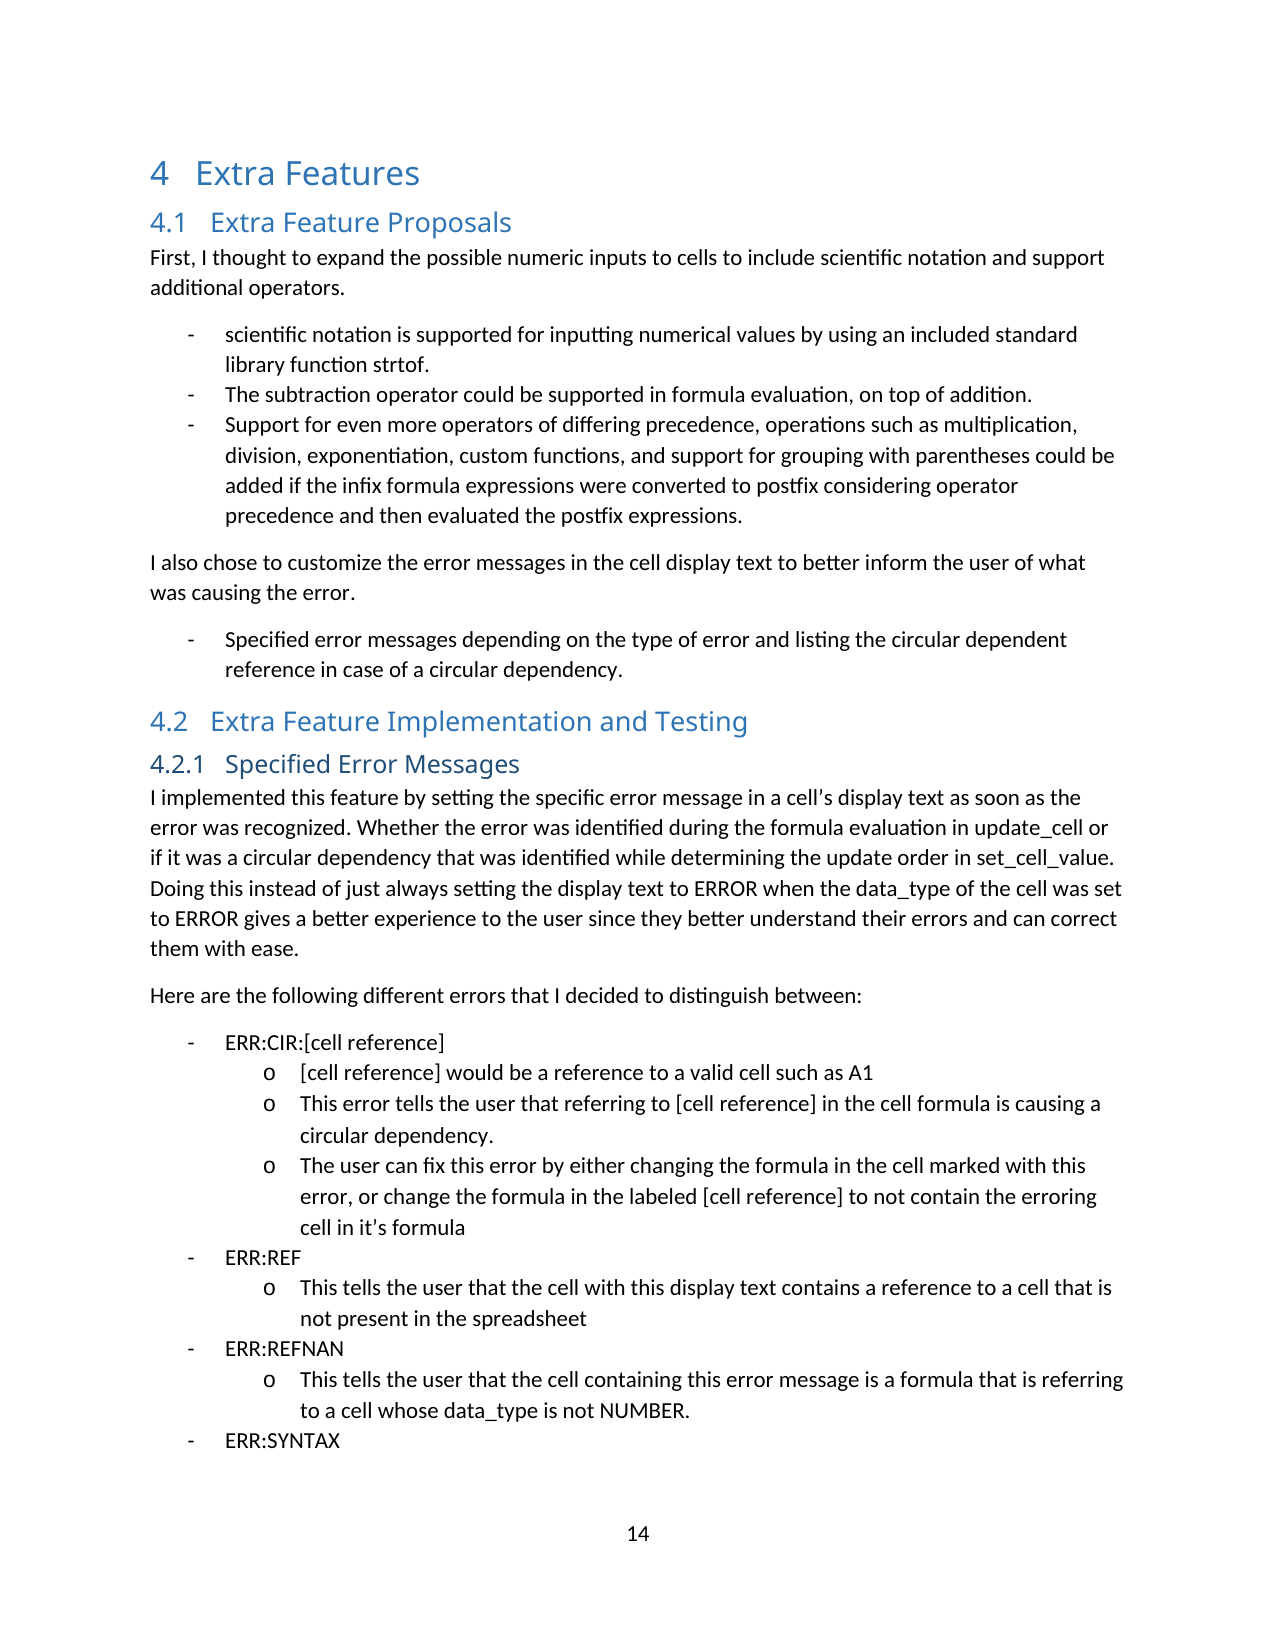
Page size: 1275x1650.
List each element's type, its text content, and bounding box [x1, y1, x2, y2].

list scientific notation is supported for inputting numerical values by using an included standard library function strtof. [187, 320, 1125, 378]
list ERR:CIR:[cell reference] [187, 1028, 1125, 1056]
subtitle Extra Feature Implementation and Testing [150, 702, 1125, 739]
list This error tells the user that referring to [cell reference] in the cell formula is causing a circular dependency. [262, 1089, 1125, 1149]
text Here are the following different errors that I decided to distinguish between: [150, 981, 1125, 1009]
subtitle Extra Features [150, 150, 1125, 195]
list This tells the user that the cell containing this error message is a formula that is referring to a cell whose data_type is not NUMBER. [262, 1365, 1125, 1424]
list The subtraction operator could be supported in formula evaluation, on top of addition. [187, 380, 1125, 408]
text I also chose to customize the error messages in the cell display text to better inform the user of what was causing the error. [150, 548, 1125, 606]
list ERR:SYNTAX [187, 1426, 1125, 1454]
list This tells the user that the cell with this display text contains a reference to a cell that is not present in the spreadsheet [262, 1273, 1125, 1332]
list The user can fix this error by either changing the formula in the cell marked with this error, or change the formula in the labeled [cell reference] to not contain the erroring cell in it’s formula [262, 1151, 1125, 1241]
list ERR:REF [187, 1243, 1125, 1271]
list ERR:REFNAN [187, 1334, 1125, 1363]
list [cell reference] would be a reference to a valid cell such as A1 [262, 1058, 1125, 1087]
subtitle Extra Feature Proposals [150, 203, 1125, 240]
list Specified error messages depending on the type of error and listing the circular dependent reference in case of a circular dependency. [187, 625, 1125, 683]
text First, I thought to expand the possible numeric inputs to cells to include scientific notation and support additional operators. [150, 243, 1125, 301]
list Support for even more operators of differing precedence, operations such as multiplication, division, exponentiation, custom functions, and support for grouping with parentheses could be added if the infix formula expressions were converted to postfix considering operator precedence and then evaluated the postfix expressions. [187, 411, 1125, 529]
subtitle Specified Error Messages [150, 746, 1125, 780]
text I implemented this feature by setting the specific error message in a cell’s display text as soon as the error was recognized. Whether the error was identified during the formula evaluation in update_cell or if it was a circular dependency that was identified while determining the update order in set_cell_value. Doing this instead of just always setting the display text to ERROR when the data_type of the cell was set to ERROR gives a better experience to the user since they better understand their errors and can correct them with ease. [150, 783, 1125, 962]
